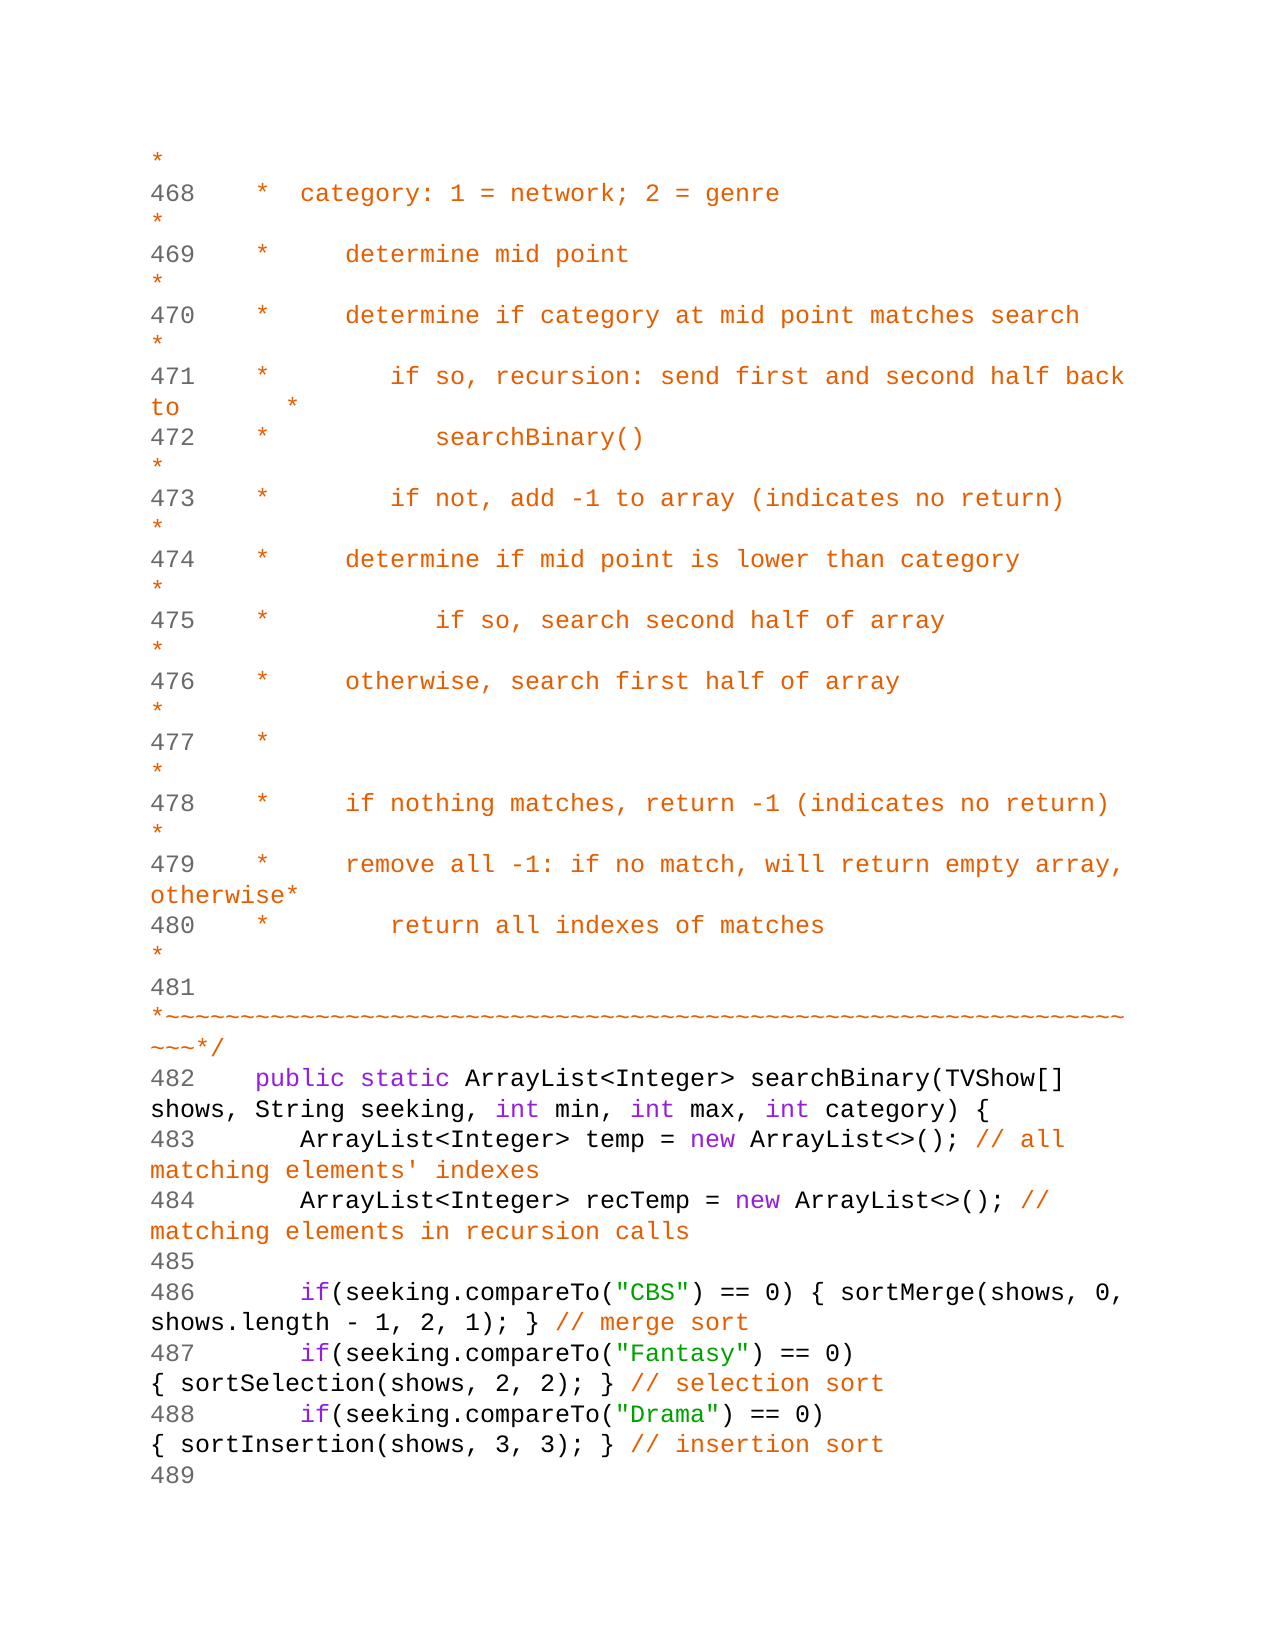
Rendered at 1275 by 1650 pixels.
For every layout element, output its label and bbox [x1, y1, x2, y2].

text [150, 150, 1125, 1491]
